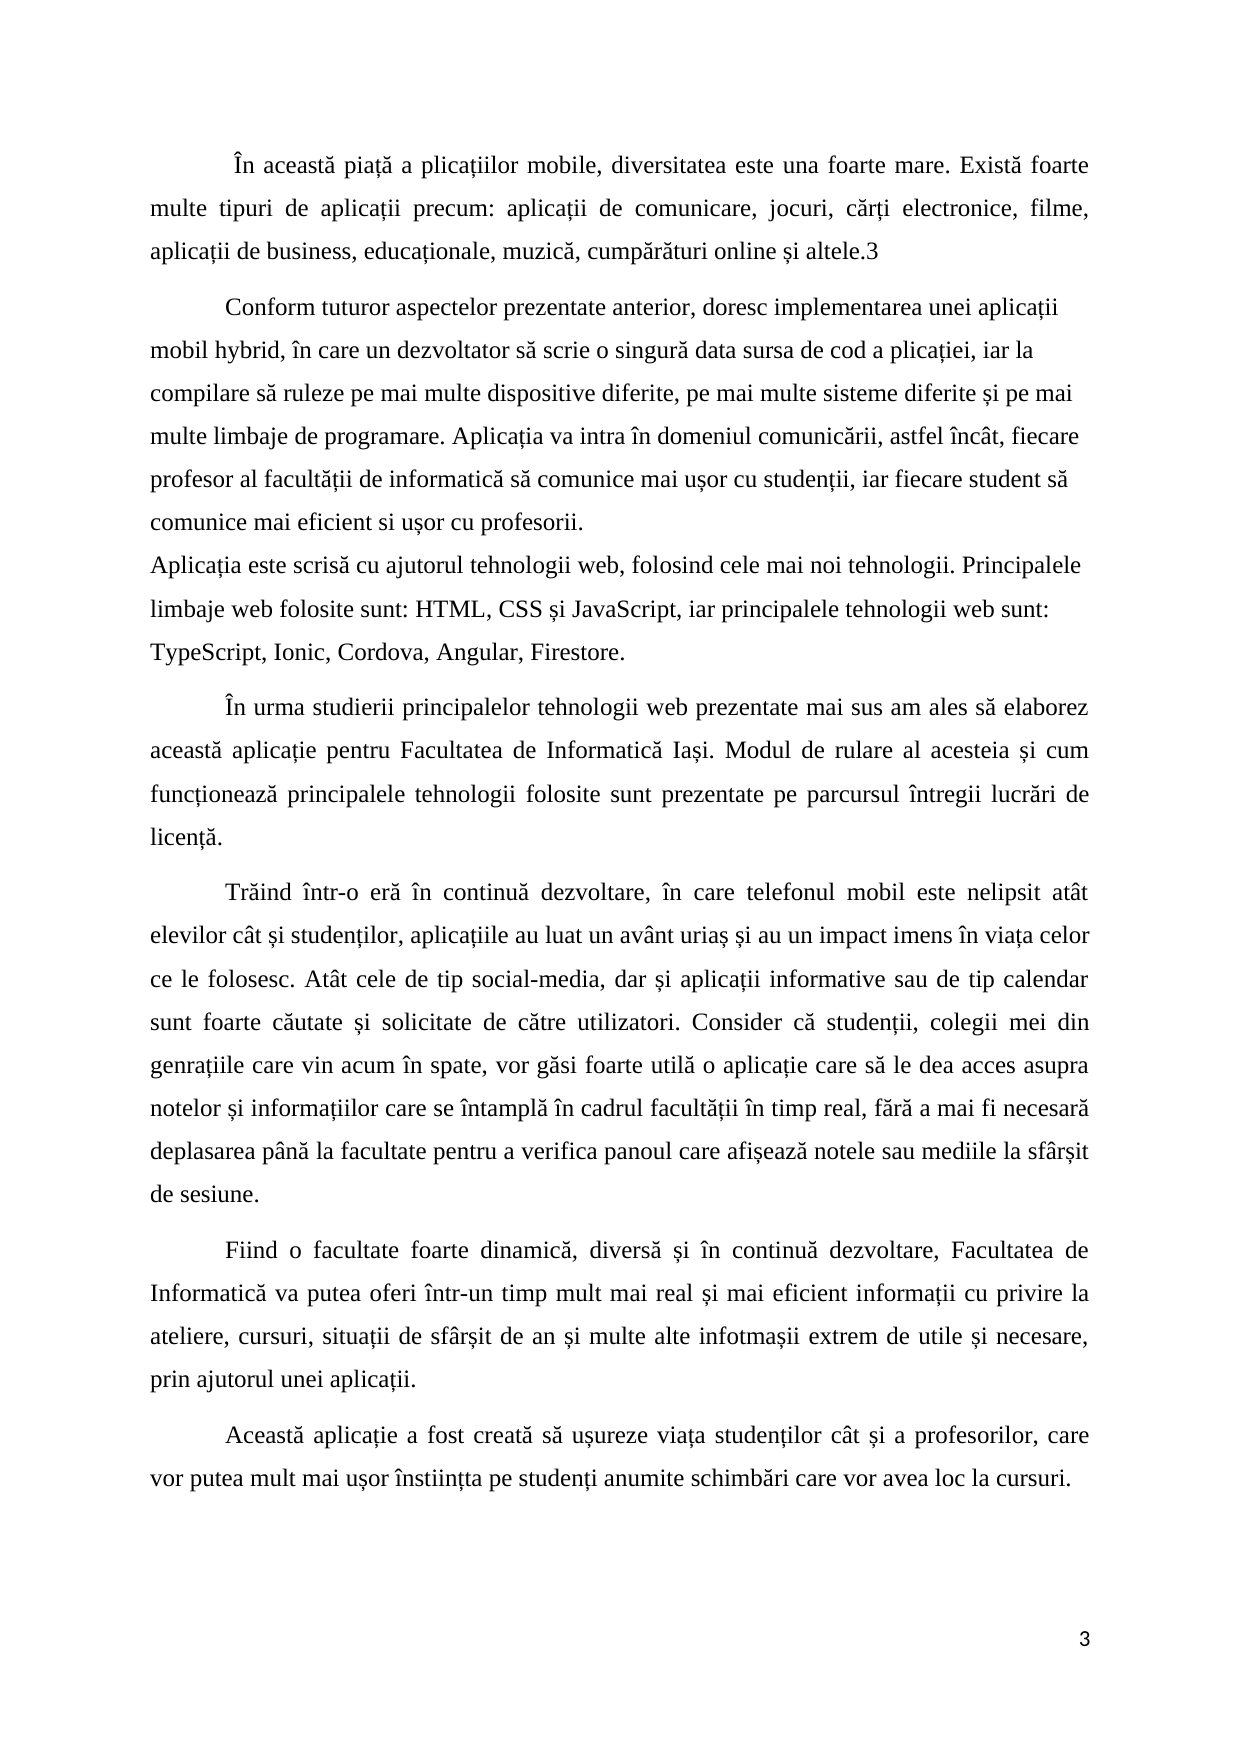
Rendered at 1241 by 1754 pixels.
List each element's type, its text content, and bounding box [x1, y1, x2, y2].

text Această aplicație a fost creată să ușureze viața studenților cât și a profesorilor, care vor putea mult mai ușor înstiințta pe studenți anumite schimbări care vor avea loc la cursuri. [150, 1420, 1090, 1492]
text În această piață a plicațiilor mobile, diversitatea este una foarte mare. Există foarte multe tipuri de aplicații precum: aplicații de comunicare, jocuri, cărți electronice, filme, aplicații de business, educaționale, muzică, cumpărături online și altele.3 [150, 150, 1090, 265]
text Trăind într-o eră în continuă dezvoltare, în care telefonul mobil este nelipsit atât elevilor cât și studenților, aplicațiile au luat un avânt uriaș și au un impact imens în viața celor ce le folosesc. Atât cele de tip social-media, dar și aplicații informative sau de tip calendar sunt foarte căutate și solicitate de către utilizatori. Consider că studenții, colegii mei din genrațiile care vin acum în spate, vor găsi foarte utilă o aplicație care să le dea acces asupra notelor și informațiilor care se întamplă în cadrul facultății în timp real, fără a mai fi necesară deplasarea până la facultate pentru a verifica panoul care afișează notele sau mediile la sfârșit de sesiune. [150, 877, 1090, 1208]
text În urma studierii principalelor tehnologii web prezentate mai sus am ales să elaborez această aplicație pentru Facultatea de Informatică Iași. Modul de rulare al acesteia și cum funcționează principalele tehnologii folosite sunt prezentate pe parcursul întregii lucrări de licență. [150, 692, 1090, 851]
text Conform tuturor aspectelor prezentate anterior, doresc implementarea unei aplicații mobil hybrid, în care un dezvoltator să scrie o singură data sursa de cod a plicației, iar la compilare să ruleze pe mai multe dispositive diferite, pe mai multe sisteme diferite și pe mai multe limbaje de programare. Aplicația va intra în domeniul comunicării, astfel încât, fiecare profesor al facultății de informatică să comunice mai ușor cu studenții, iar fiecare student să comunice mai eficient si ușor cu profesorii. Aplicația este scrisă cu ajutorul tehnologii web, folosind cele mai noi tehnologii. Principalele limbaje web folosite sunt: HTML, CSS și JavaScript, iar principalele tehnologii web sunt: TypeScript, Ionic, Cordova, Angular, Firestore. [150, 292, 1090, 666]
text Fiind o facultate foarte dinamică, diversă și în continuă dezvoltare, Facultatea de Informatică va putea oferi într-un timp mult mai real și mai eficient informații cu privire la ateliere, cursuri, situații de sfârșit de an și multe alte infotmașii extrem de utile și necesare, prin ajutorul unei aplicații. [150, 1235, 1090, 1393]
